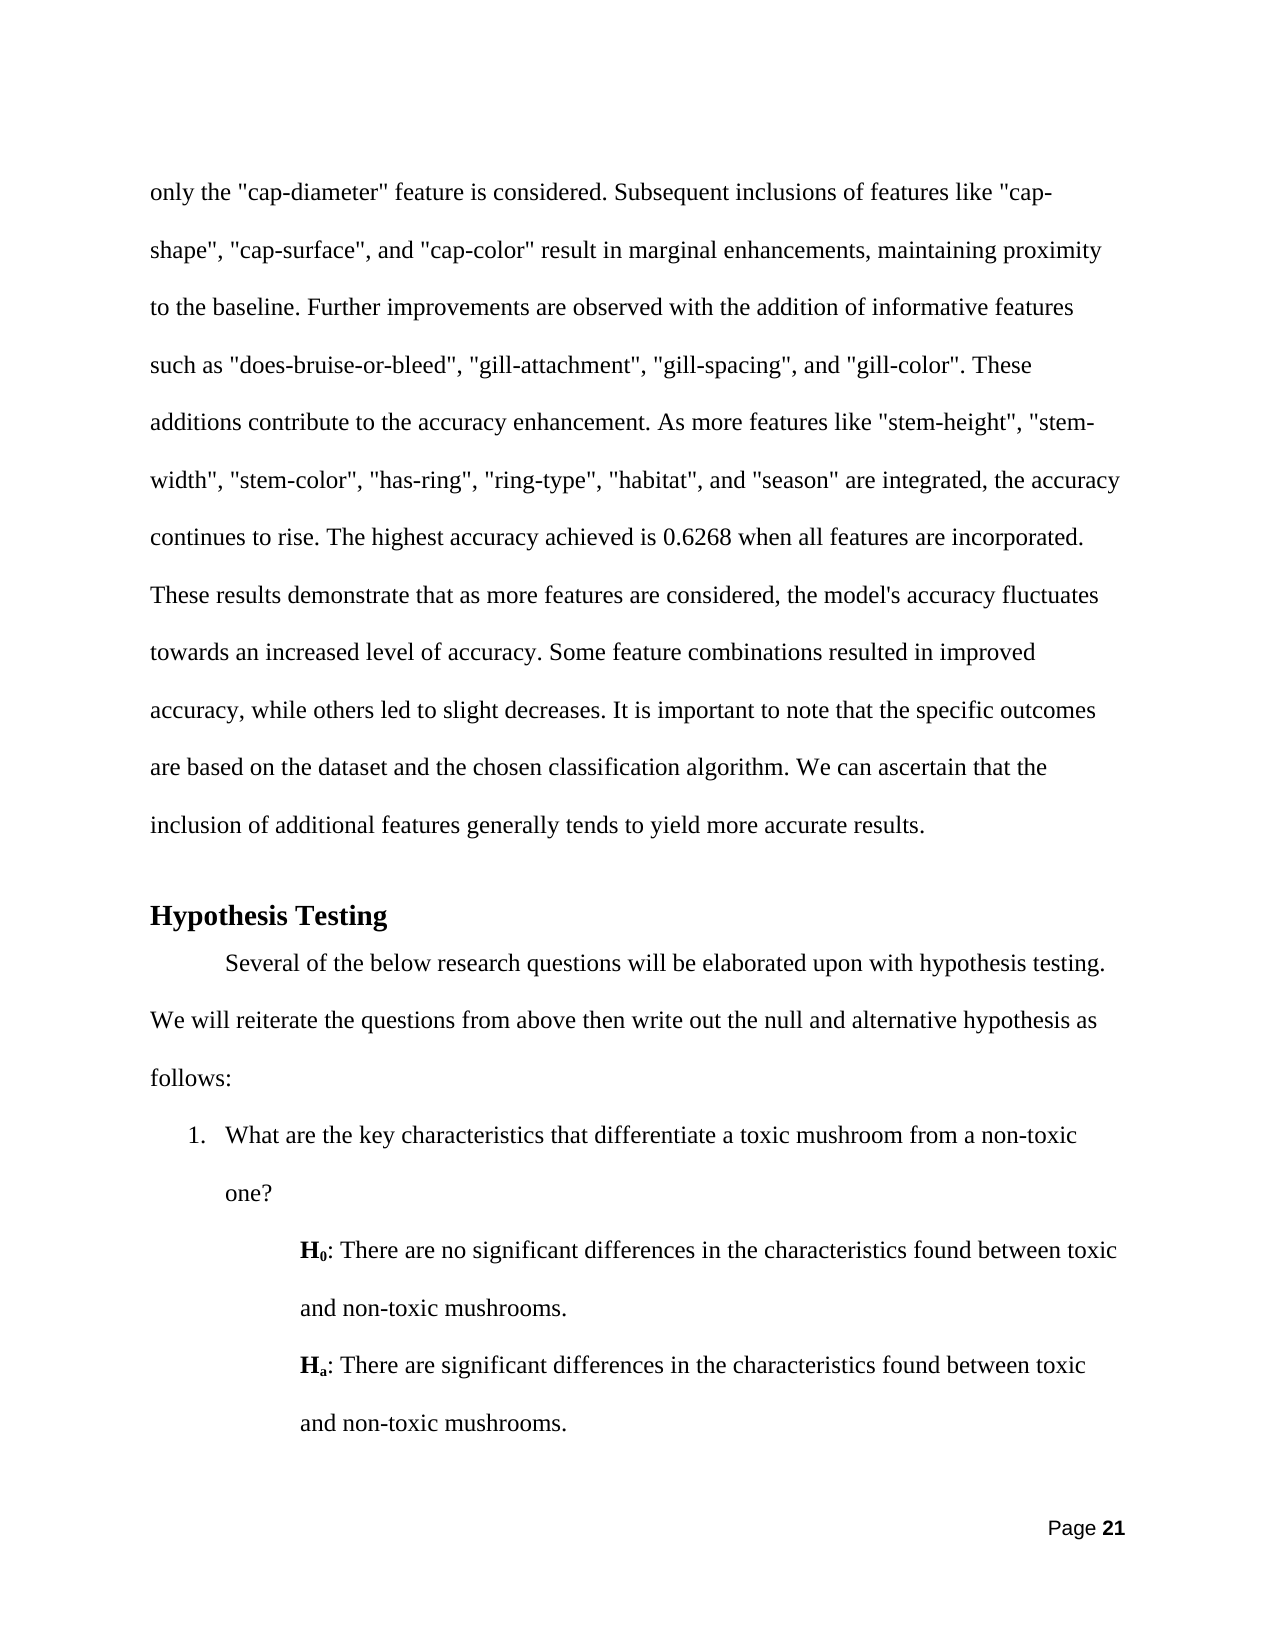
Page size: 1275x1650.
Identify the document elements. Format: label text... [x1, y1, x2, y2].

subtitle Hypothesis Testing [150, 898, 1125, 932]
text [150, 177, 1125, 551]
text Several of the below research questions will be elaborated upon with hypothesis testing. We will reiterate the questions from above then write out the null and alternative hypothesis as follows: [150, 948, 1125, 1092]
text These results demonstrate that as more features are considered, the model's accuracy fluctuates towards an increased level of accuracy. Some feature combinations resulted in improved accuracy, while others led to slight decreases. It is important to note that the specific outcomes are based on the dataset and the chosen classification algorithm. We can ascertain that the inclusion of additional features generally tends to yield more accurate results. [150, 580, 1125, 838]
list What are the key characteristics that differentiate a toxic mushroom from a non-toxic one? [187, 1120, 1125, 1207]
list Ha: There are significant differences in the characteristics found between toxic and non-toxic mushrooms. [300, 1350, 1125, 1437]
list H0: There are no significant differences in the characteristics found between toxic and non-toxic mushrooms. [300, 1235, 1125, 1322]
